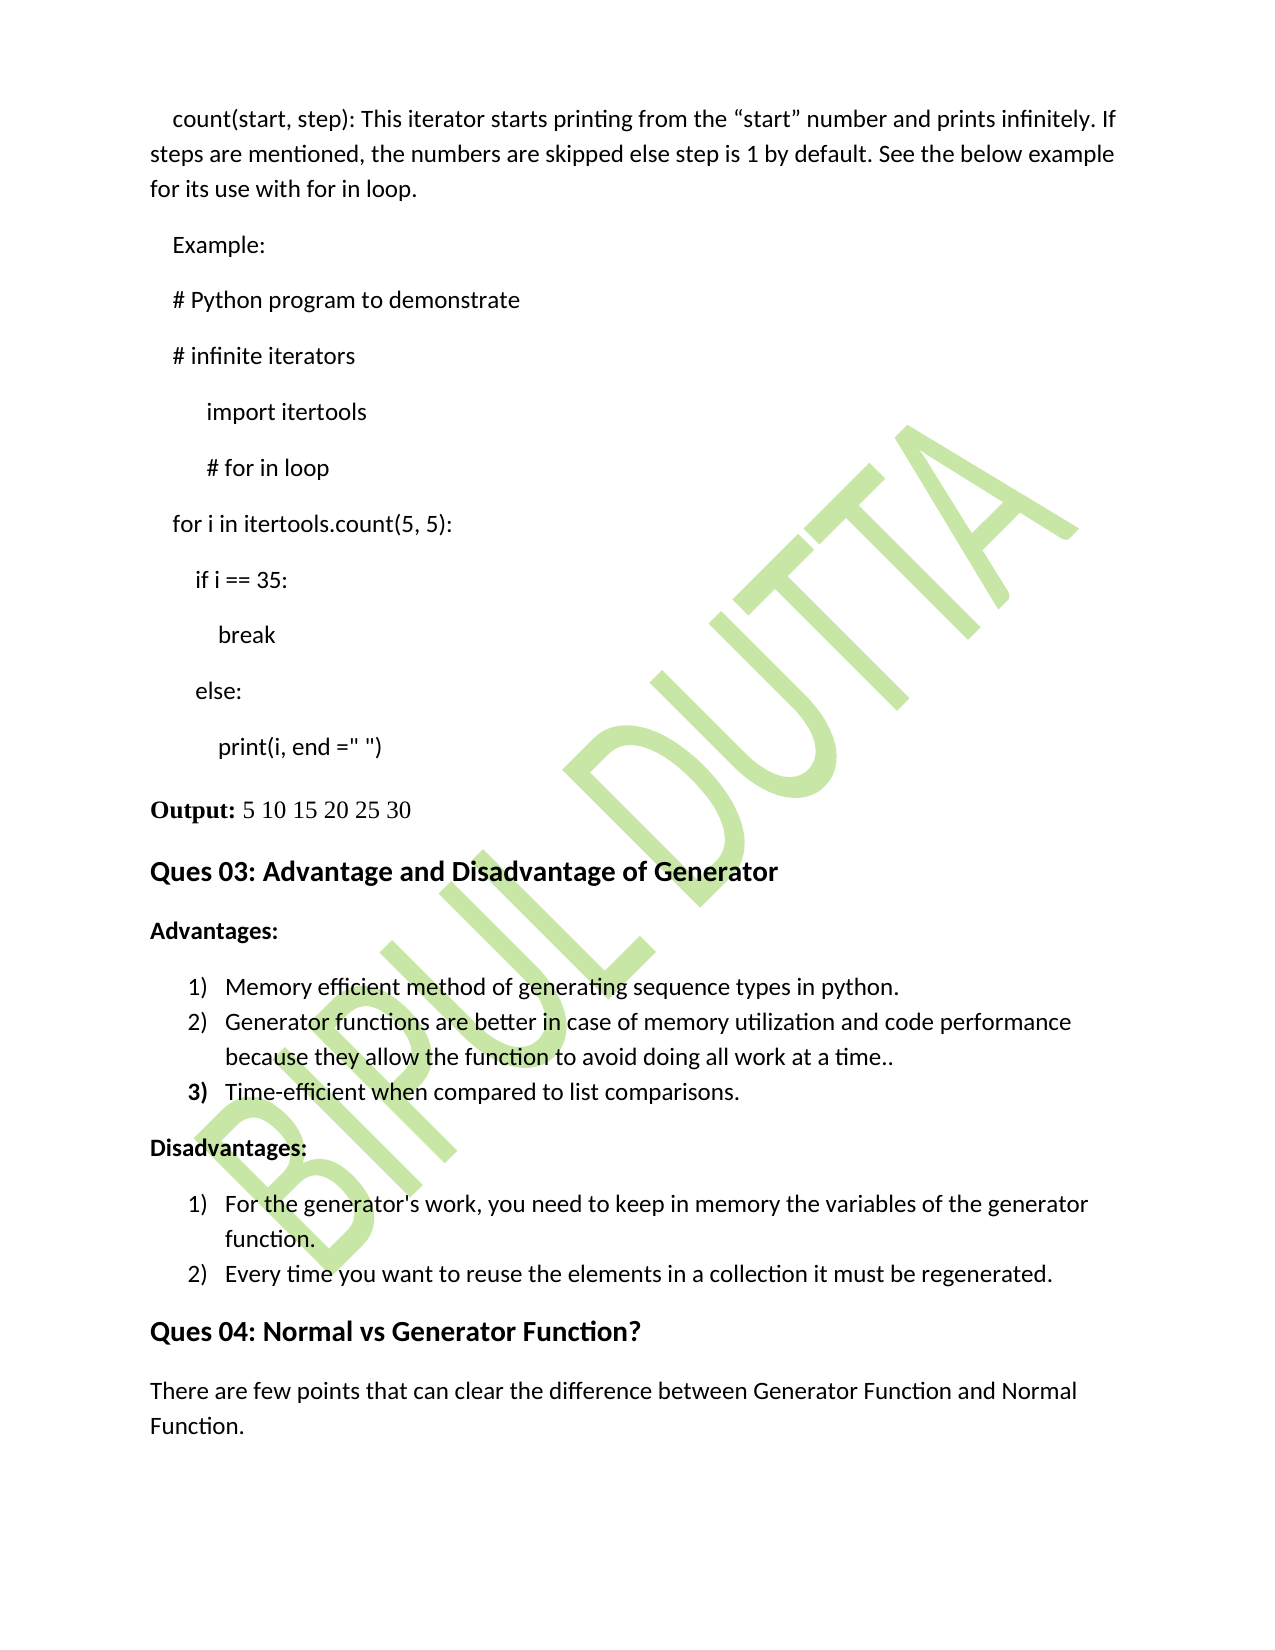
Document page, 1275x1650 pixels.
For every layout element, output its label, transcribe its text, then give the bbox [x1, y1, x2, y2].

text print(i, end =" ") [150, 731, 1125, 762]
list Generator functions are better in case of memory utilization and code performance because they allow the function to avoid doing all work at a time.. [187, 1006, 1125, 1072]
text break [150, 620, 1125, 650]
list Every time you want to reuse the elements in a collection it must be regenerated. [187, 1258, 1125, 1288]
text Example: [150, 229, 1125, 259]
text count(start, step): This iterator starts printing from the “start” number and prints infinitely. If steps are mentioned, the numbers are skipped else step is 1 by default. See the below example for its use with for in loop. [150, 103, 1125, 203]
list For the generator's work, you need to keep in memory the variables of the generator function. [187, 1188, 1125, 1253]
text Output: 5 10 15 20 25 30 [150, 796, 1125, 824]
text for i in itertools.count(5, 5): [150, 508, 1125, 538]
text # infinite iterators [150, 341, 1125, 371]
list Time-efficient when compared to list comparisons. [187, 1076, 1125, 1107]
text Advantages: [150, 915, 1125, 946]
text Ques 04: Normal vs Generator Function? [150, 1313, 1125, 1349]
text Disadvantages: [150, 1132, 1125, 1162]
text import itertools [150, 396, 1125, 427]
list Memory efficient method of generating sequence types in python. [187, 971, 1125, 1002]
text There are few points that can clear the difference between Generator Function and Normal Function. [150, 1375, 1125, 1441]
text if i == 35: [150, 564, 1125, 594]
text # for in loop [150, 452, 1125, 483]
text Ques 03: Advantage and Disadvantage of Generator [150, 853, 1125, 889]
text # Python program to demonstrate [150, 285, 1125, 315]
text else: [150, 676, 1125, 706]
